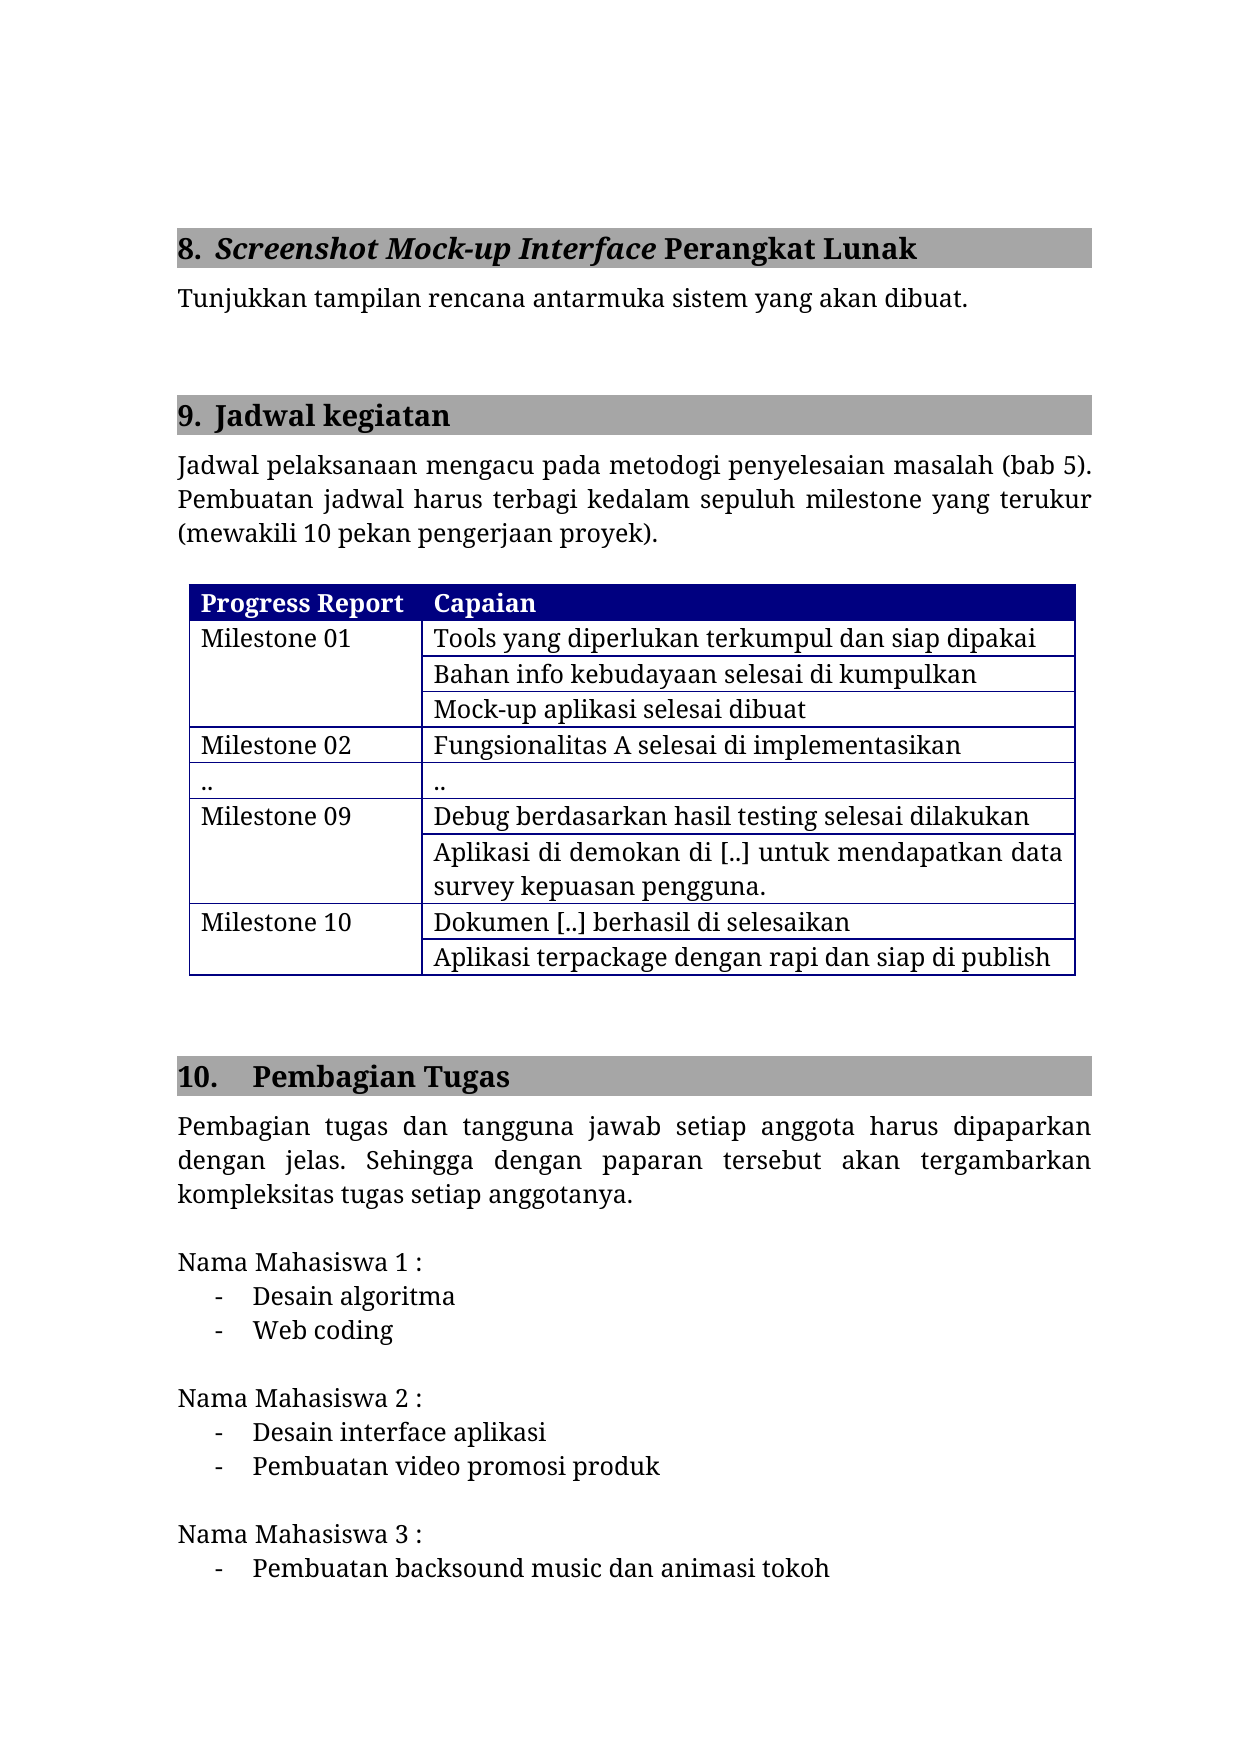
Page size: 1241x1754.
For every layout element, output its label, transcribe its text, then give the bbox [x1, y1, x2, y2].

text Tunjukkan tampilan rencana antarmuka sistem yang akan dibuat. [177, 281, 1092, 314]
table_cell .. [423, 763, 1074, 797]
table_cell Debug berdasarkan hasil testing selesai dilakukan [423, 799, 1074, 833]
subtitle Screenshot Mock-up Interface Perangkat Lunak [177, 228, 1092, 268]
table_cell Mock-up aplikasi selesai dibuat [423, 692, 1074, 726]
list Pembuatan backsound music dan animasi tokoh [215, 1551, 1092, 1585]
text Jadwal pelaksanaan mengacu pada metodogi penyelesaian masalah (bab 5). Pembuatan jadwal harus terbagi kedalam sepuluh milestone yang terukur (mewakili 10 pekan pengerjaan proyek). [177, 447, 1092, 549]
table_header Progress Report [190, 585, 421, 619]
text Nama Mahasiswa 3 : [177, 1517, 1092, 1551]
table_header Capaian [423, 585, 1074, 619]
text Pembagian tugas dan tangguna jawab setiap anggota harus dipaparkan dengan jelas. Sehingga dengan paparan tersebut akan tergambarkan kompleksitas tugas setiap anggotanya. [177, 1108, 1092, 1211]
table_cell Dokumen [..] berhasil di selesaikan [423, 904, 1074, 938]
table_cell Tools yang diperlukan terkumpul dan siap dipakai [423, 621, 1074, 655]
table_cell Aplikasi di demokan di [..] untuk mendapatkan data survey kepuasan pengguna. [423, 835, 1074, 903]
list Desain algoritma [215, 1279, 1092, 1313]
table_cell .. [190, 763, 421, 797]
table_cell Milestone 10 [190, 904, 421, 974]
subtitle Jadwal kegiatan [177, 395, 1092, 435]
table_cell Fungsionalitas A selesai di implementasikan [423, 728, 1074, 762]
table_cell Milestone 01 [190, 621, 421, 726]
list Desain interface aplikasi [215, 1415, 1092, 1449]
table_cell Bahan info kebudayaan selesai di kumpulkan [423, 657, 1074, 691]
list Pembuatan video promosi produk [215, 1449, 1092, 1483]
table_cell Aplikasi terpackage dengan rapi dan siap di publish [423, 940, 1074, 974]
table_cell Milestone 02 [190, 728, 421, 762]
table_cell Milestone 09 [190, 799, 421, 903]
list Web coding [215, 1313, 1092, 1347]
subtitle Pembagian Tugas [177, 1056, 1092, 1096]
text Nama Mahasiswa 2 : [177, 1381, 1092, 1415]
text Nama Mahasiswa 1 : [177, 1244, 1092, 1279]
